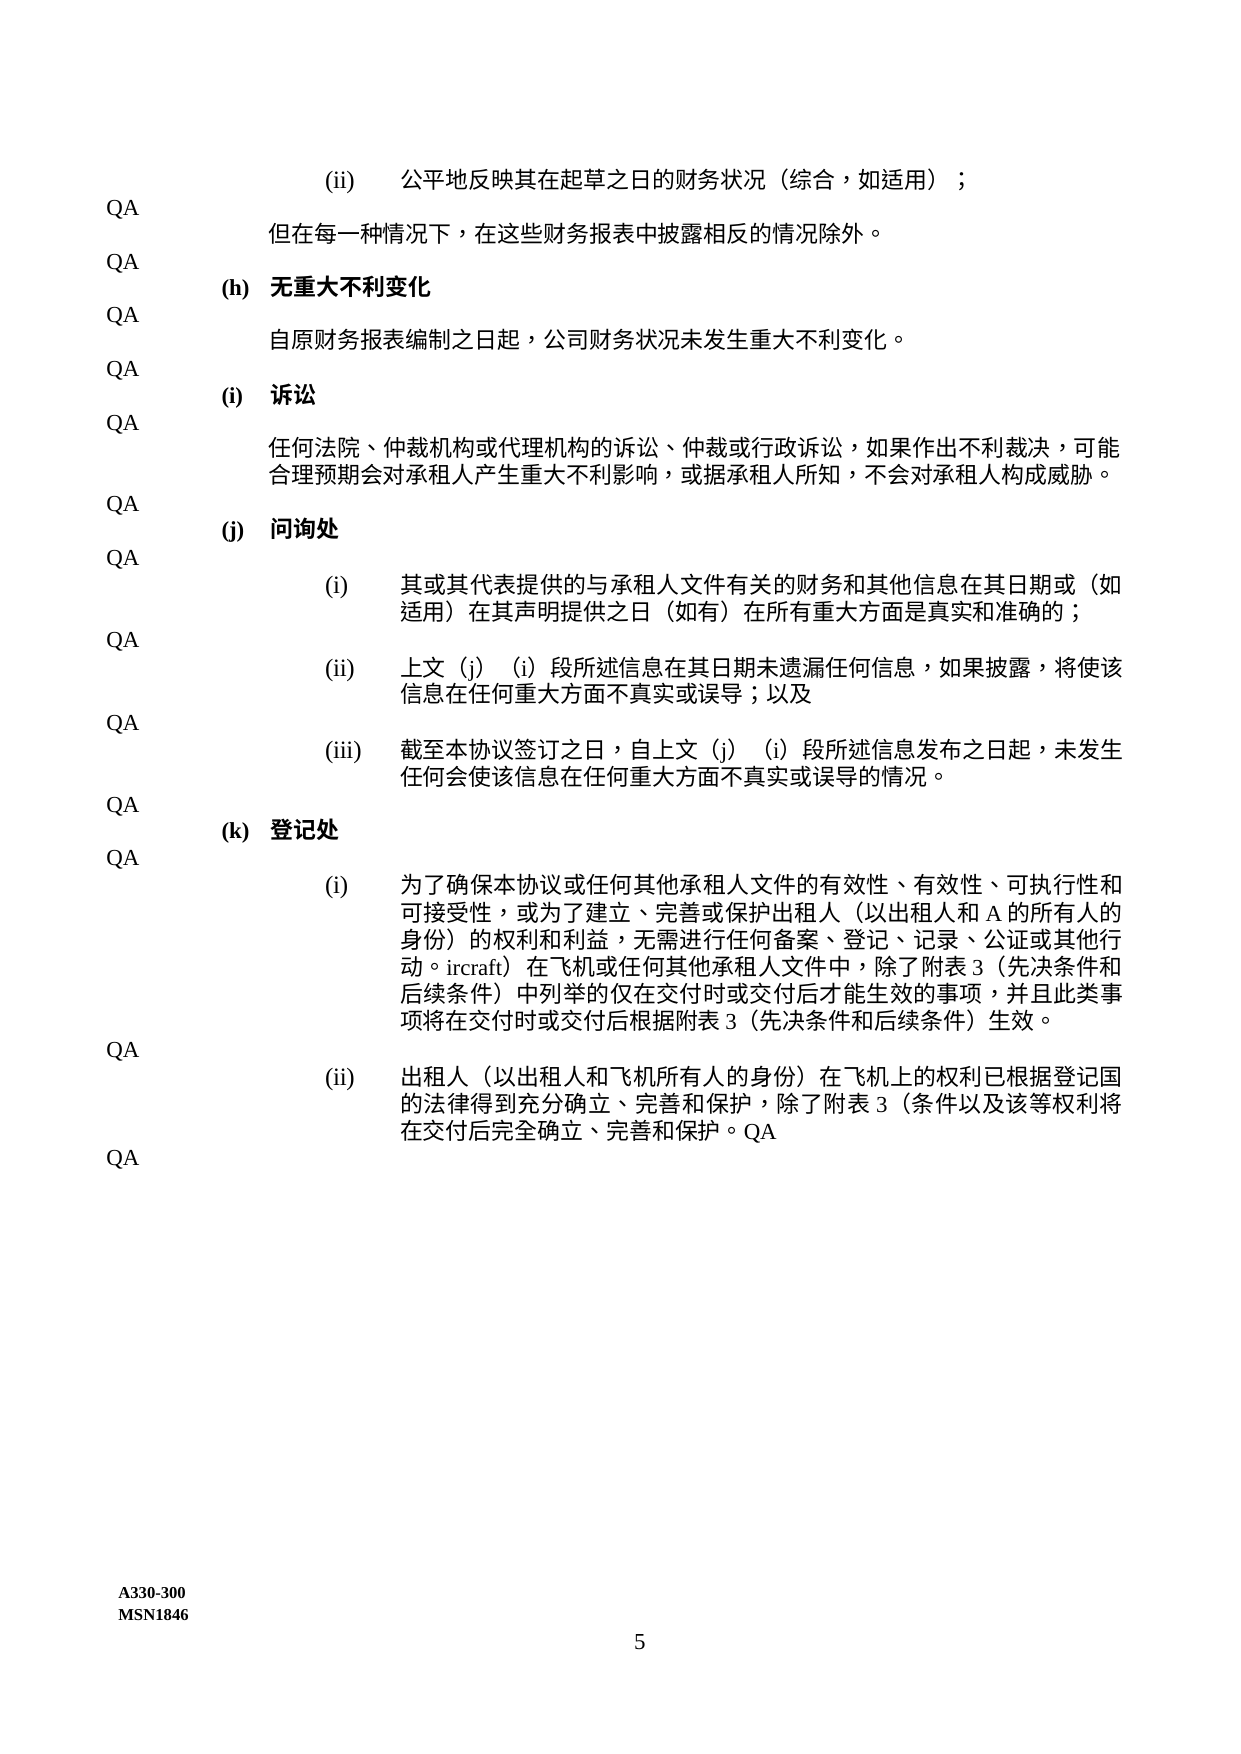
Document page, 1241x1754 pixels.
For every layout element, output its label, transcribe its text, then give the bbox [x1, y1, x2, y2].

text 自原财务报表编制之日起，公司财务状况未发生重大不利变化。 [268, 327, 1122, 354]
text QA [106, 544, 1134, 570]
list 其或其代表提供的与承租人文件有关的财务和其他信息在其日期或（如适用）在其声明提供之日（如有）在所有重大方面是真实和准确的； [325, 570, 1123, 625]
subtitle 诉讼 [221, 382, 1134, 408]
subtitle 问询处 [221, 517, 1134, 543]
list 公平地反映其在起草之日的财务状况（综合，如适用）； [325, 165, 1123, 194]
text QA [106, 490, 1134, 517]
text QA [106, 1144, 1134, 1171]
text QA [106, 408, 1134, 435]
text QA [106, 708, 1134, 735]
text QA [106, 355, 1134, 382]
text 但在每一种情况下，在这些财务报表中披露相反的情况除外。 [268, 221, 1134, 247]
subtitle 无重大不利变化 [221, 274, 1134, 301]
text QA [106, 301, 1134, 327]
list 出租人（以出租人和飞机所有人的身份）在飞机上的权利已根据登记国的法律得到充分确立、完善和保护，除了附表3（条件以及该等权利将在交付后完全确立、完善和保护。QA [325, 1062, 1123, 1144]
text QA [106, 844, 1134, 871]
text QA [106, 248, 1134, 274]
list 上文（j）（i）段所述信息在其日期未遗漏任何信息，如果披露，将使该信息在任何重大方面不真实或误导；以及 [325, 653, 1123, 708]
text 任何法院、仲裁机构或代理机构的诉讼、仲裁或行政诉讼，如果作出不利裁决，可能合理预期会对承租人产生重大不利影响，或据承租人所知，不会对承租人构成威胁。 [268, 435, 1122, 488]
text QA [106, 791, 1134, 817]
text QA [106, 626, 1134, 652]
subtitle 登记处 [221, 817, 1134, 843]
text QA [106, 194, 1134, 221]
text QA [106, 1036, 1134, 1062]
list 截至本协议签订之日，自上文（j）（i）段所述信息发布之日起，未发生任何会使该信息在任何重大方面不真实或误导的情况。 [325, 735, 1123, 790]
list 为了确保本协议或任何其他承租人文件的有效性、有效性、可执行性和可接受性，或为了建立、完善或保护出租人（以出租人和A的所有人的身份）的权利和利益，无需进行任何备案、登记、记录、公证或其他行动。ircraft）在飞机或任何其他承租人文件中，除了附表3（先决条件和后续条件）中列举的仅在交付时或交付后才能生效的事项，并且此类事项将在交付时或交付后根据附表3（先决条件和后续条件）生效。 [325, 871, 1123, 1035]
